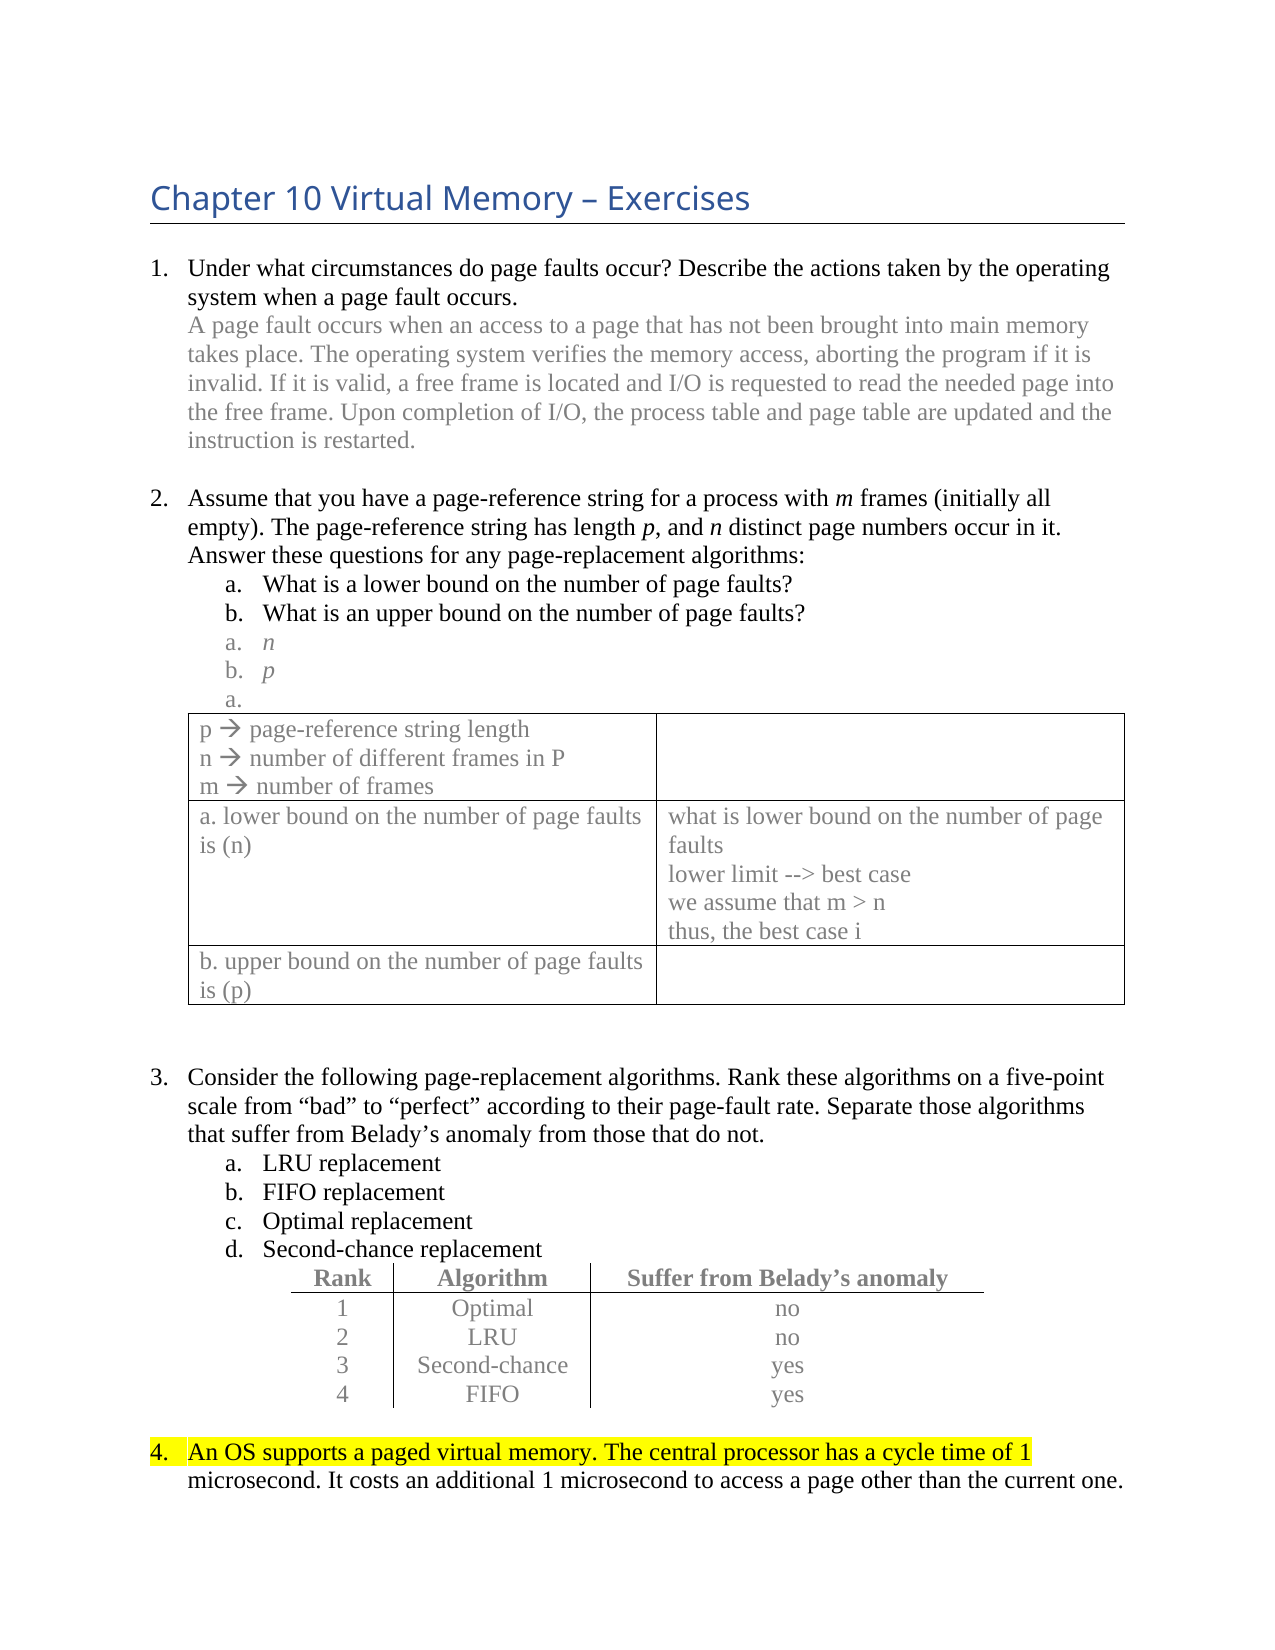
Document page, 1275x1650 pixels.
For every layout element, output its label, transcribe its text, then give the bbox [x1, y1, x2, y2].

table_cell no [591, 1293, 984, 1322]
table_header Suffer from Belady’s anomaly [591, 1263, 984, 1292]
list LRU replacement [225, 1148, 1125, 1177]
table_cell what is lower bound on the number of page faults lower limit --> best case we assume that m > n thus, the best case i [657, 801, 1124, 945]
table_cell 3 [291, 1351, 393, 1379]
list n [225, 627, 1125, 655]
table_header Algorithm [394, 1263, 590, 1292]
table_cell LRU [394, 1322, 590, 1351]
table_cell no [591, 1322, 984, 1351]
list What is an upper bound on the number of page faults? [225, 598, 1125, 627]
list Assume that you have a page-reference string for a process with m frames (initially all empty). The page-reference string has length p, and n distinct page numbers occur in it. Answer these questions for any page-replacement algorithms: [150, 483, 1125, 569]
list Under what circumstances do page faults occur? Describe the actions taken by the operating system when a page fault occurs. [150, 253, 1125, 310]
list Optimal replacement [225, 1206, 1125, 1234]
table_cell yes [591, 1379, 984, 1408]
list A page fault occurs when an access to a page that has not been brought into main memory takes place. The operating system verifies the memory access, aborting the program if it is invalid. If it is valid, a free frame is located and I/O is requested to read the needed page into the free frame. Upon completion of I/O, the process table and page table are updated and the instruction is restarted. [187, 310, 1125, 454]
table_cell Second-chance [394, 1351, 590, 1379]
list p [225, 655, 1125, 684]
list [150, 1437, 1125, 1494]
table_header p page-reference string length n number of different frames in P m number of frames [189, 714, 656, 800]
table_cell Optimal [394, 1293, 590, 1322]
table_cell 4 [291, 1379, 393, 1408]
table_cell FIFO [394, 1379, 590, 1408]
list Consider the following page-replacement algorithms. Rank these algorithms on a five-point scale from “bad” to “perfect” according to their page-fault rate. Separate those algorithms that suffer from Belady’s anomaly from those that do not. [150, 1062, 1125, 1148]
table_cell b. upper bound on the number of page faults is (p) [189, 946, 656, 1003]
list What is a lower bound on the number of page faults? [225, 569, 1125, 598]
list FIFO replacement [225, 1177, 1125, 1206]
table_cell yes [591, 1351, 984, 1379]
table_header Rank [291, 1263, 393, 1292]
subtitle Chapter 10 Virtual Memory – Exercises [150, 175, 1125, 223]
table_header [657, 714, 1124, 800]
table_cell 2 [291, 1322, 393, 1351]
table_cell a. lower bound on the number of page faults is (n) [189, 801, 656, 945]
table_cell 1 [291, 1293, 393, 1322]
list Second-chance replacement [225, 1234, 1125, 1263]
table_cell [657, 946, 1124, 1003]
